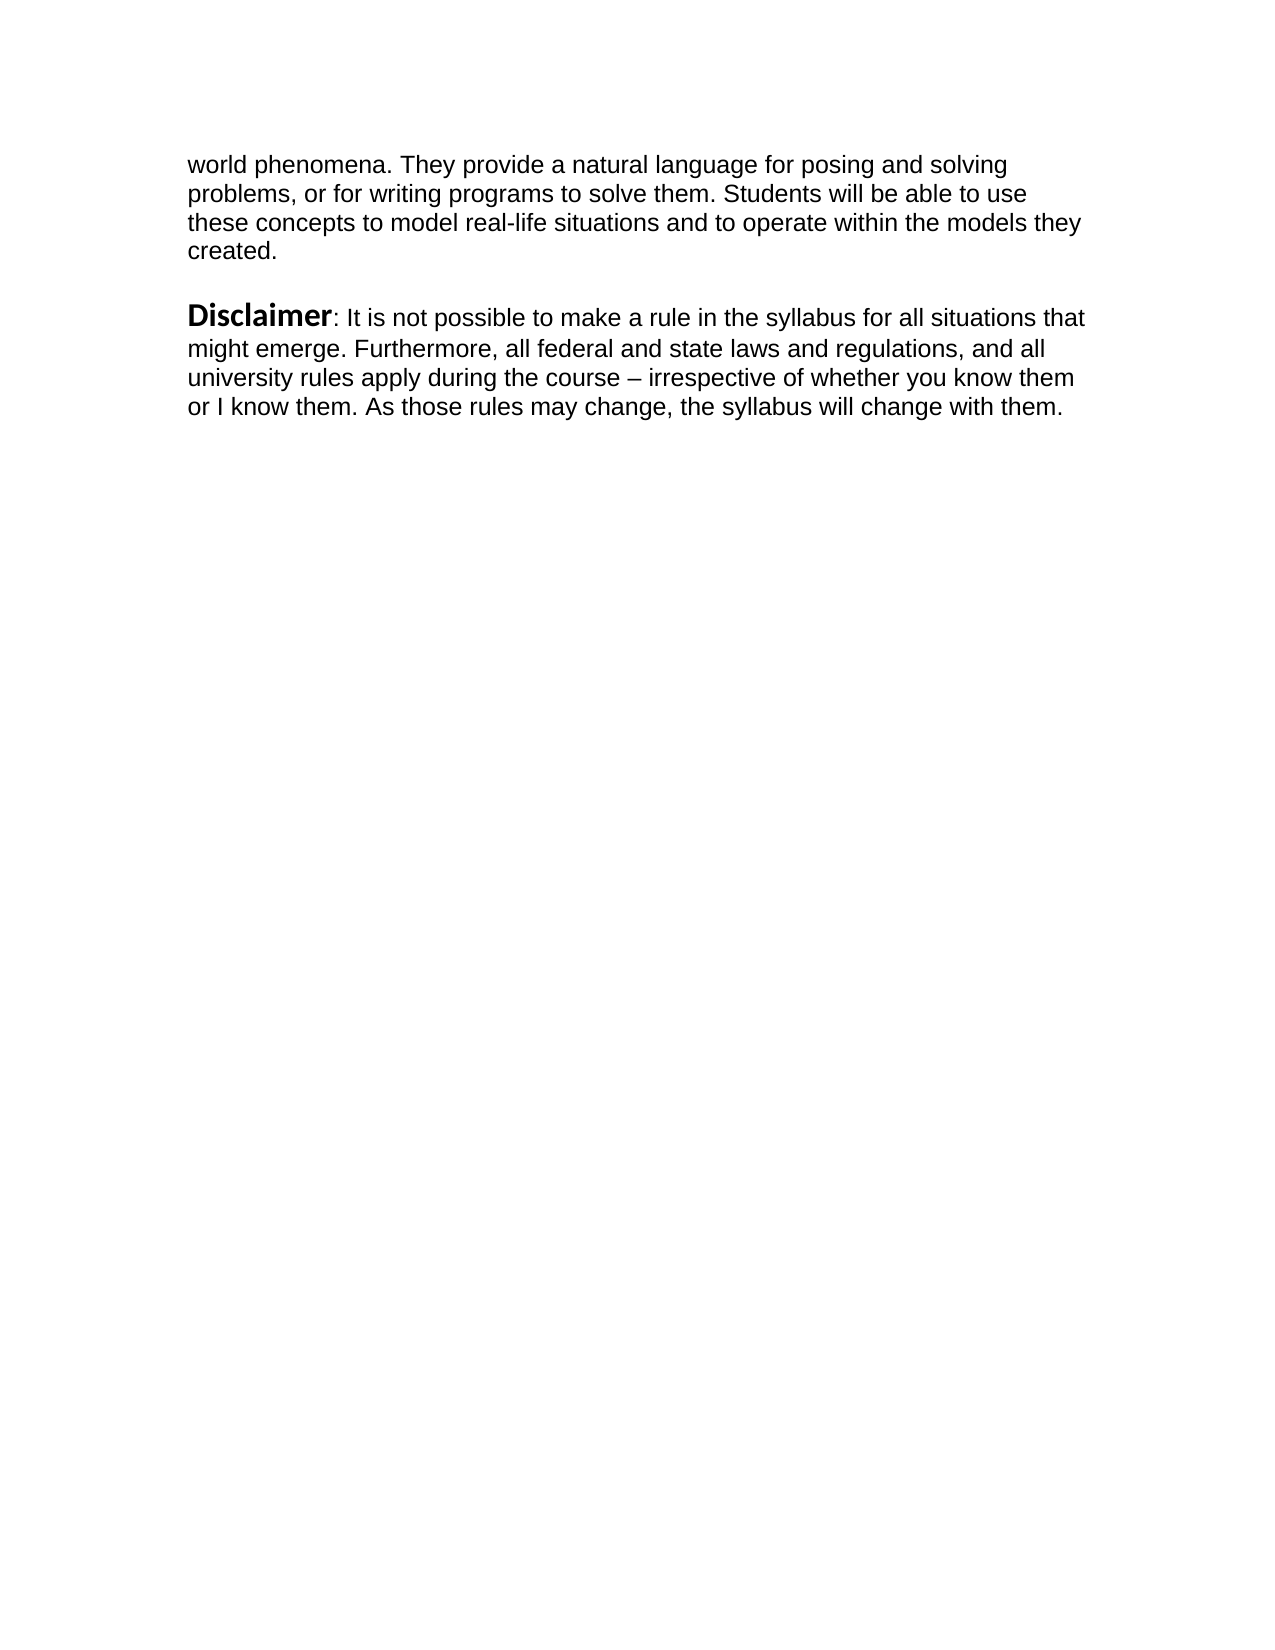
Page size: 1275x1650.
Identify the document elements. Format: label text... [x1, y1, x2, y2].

text Disclaimer: It is not possible to make a rule in the syllabus for all situations that might emerge. Furthermore, all federal and state laws and regulations, and all university rules apply during the course – irrespective of whether you know them or I know them. As those rules may change, the syllabus will change with them. [187, 294, 1087, 421]
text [187, 150, 1087, 265]
